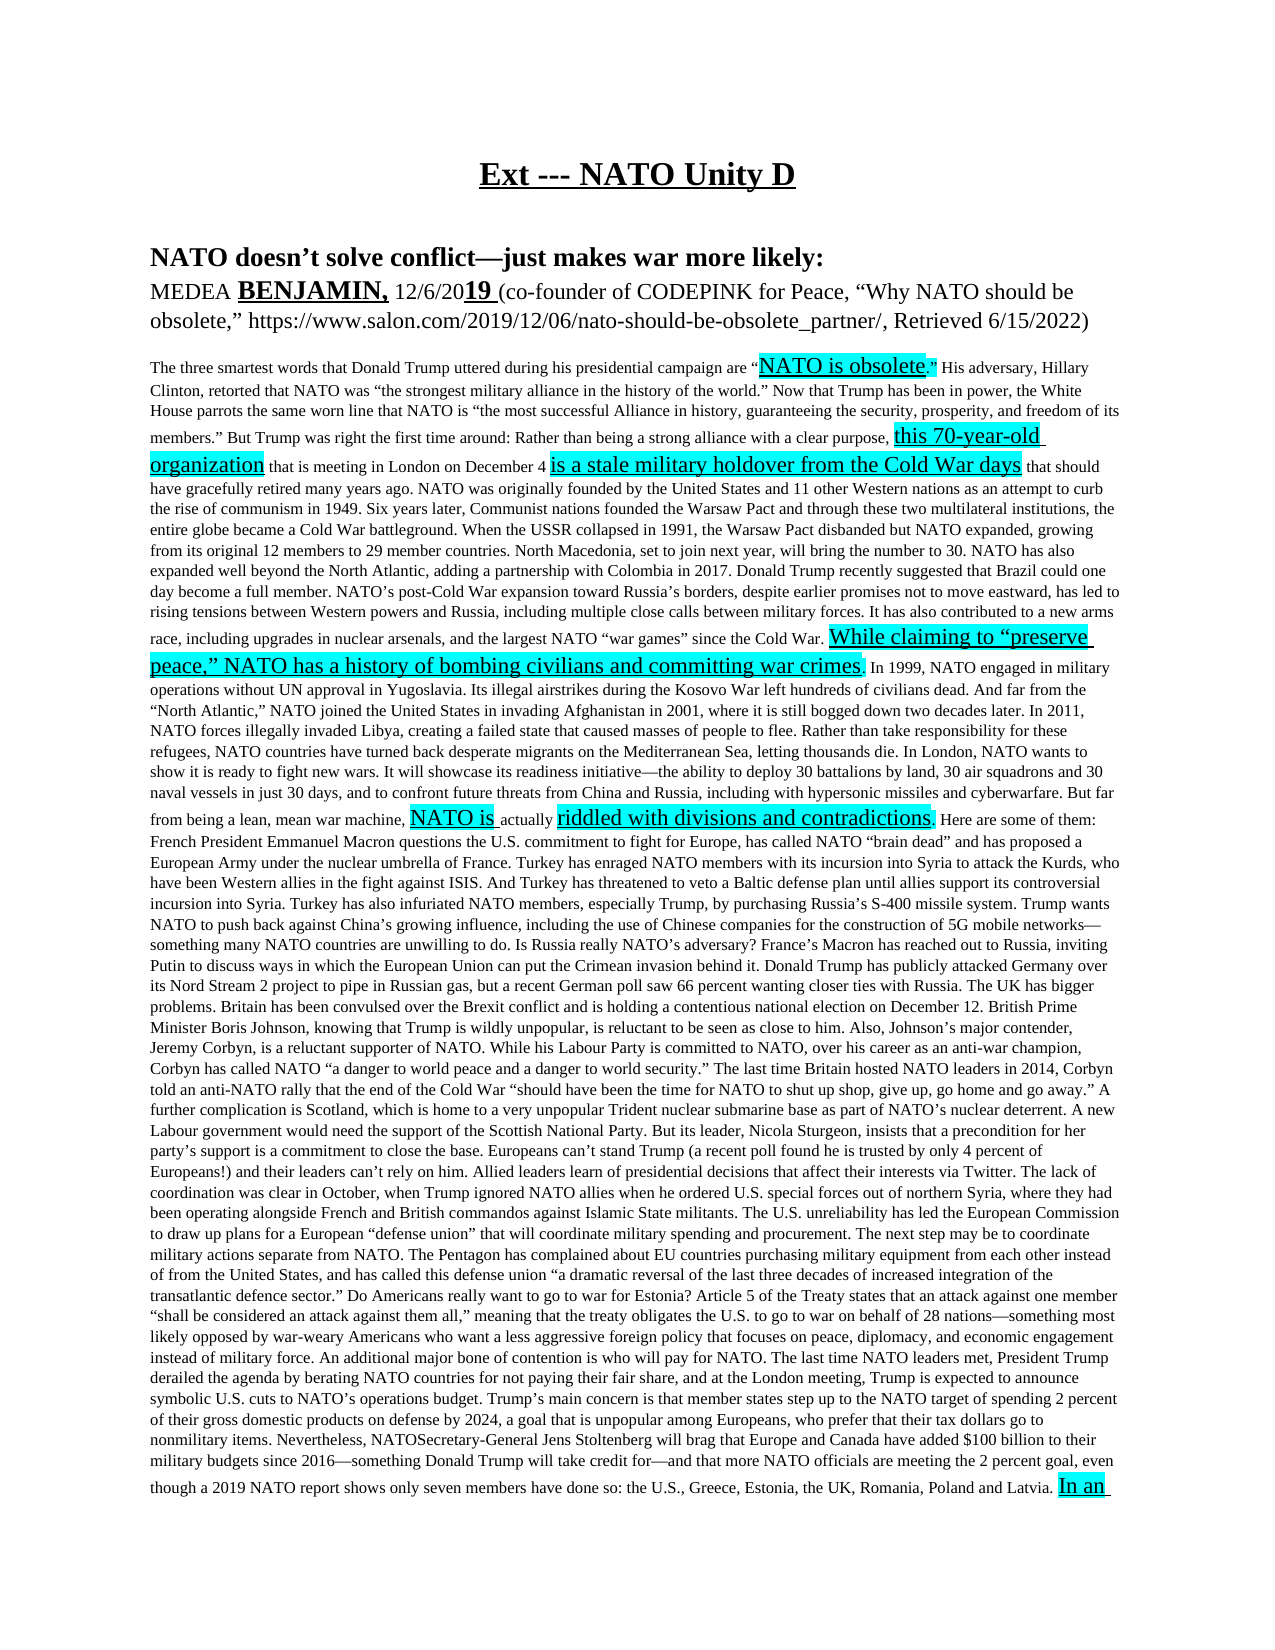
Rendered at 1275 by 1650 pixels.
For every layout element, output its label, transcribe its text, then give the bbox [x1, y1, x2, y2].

subtitle Ext --- NATO Unity D [150, 154, 1125, 192]
text MEDEA BENJAMIN, 12/6/2019 (co-founder of CODEPINK for Peace, “Why NATO should be obsolete,” https://www.salon.com/2019/12/06/nato-should-be-obsolete_partner/, Retrieved 6/15/2022) [150, 274, 1125, 334]
subtitle NATO doesn’t solve conflict—just makes war more likely: [150, 241, 1125, 272]
